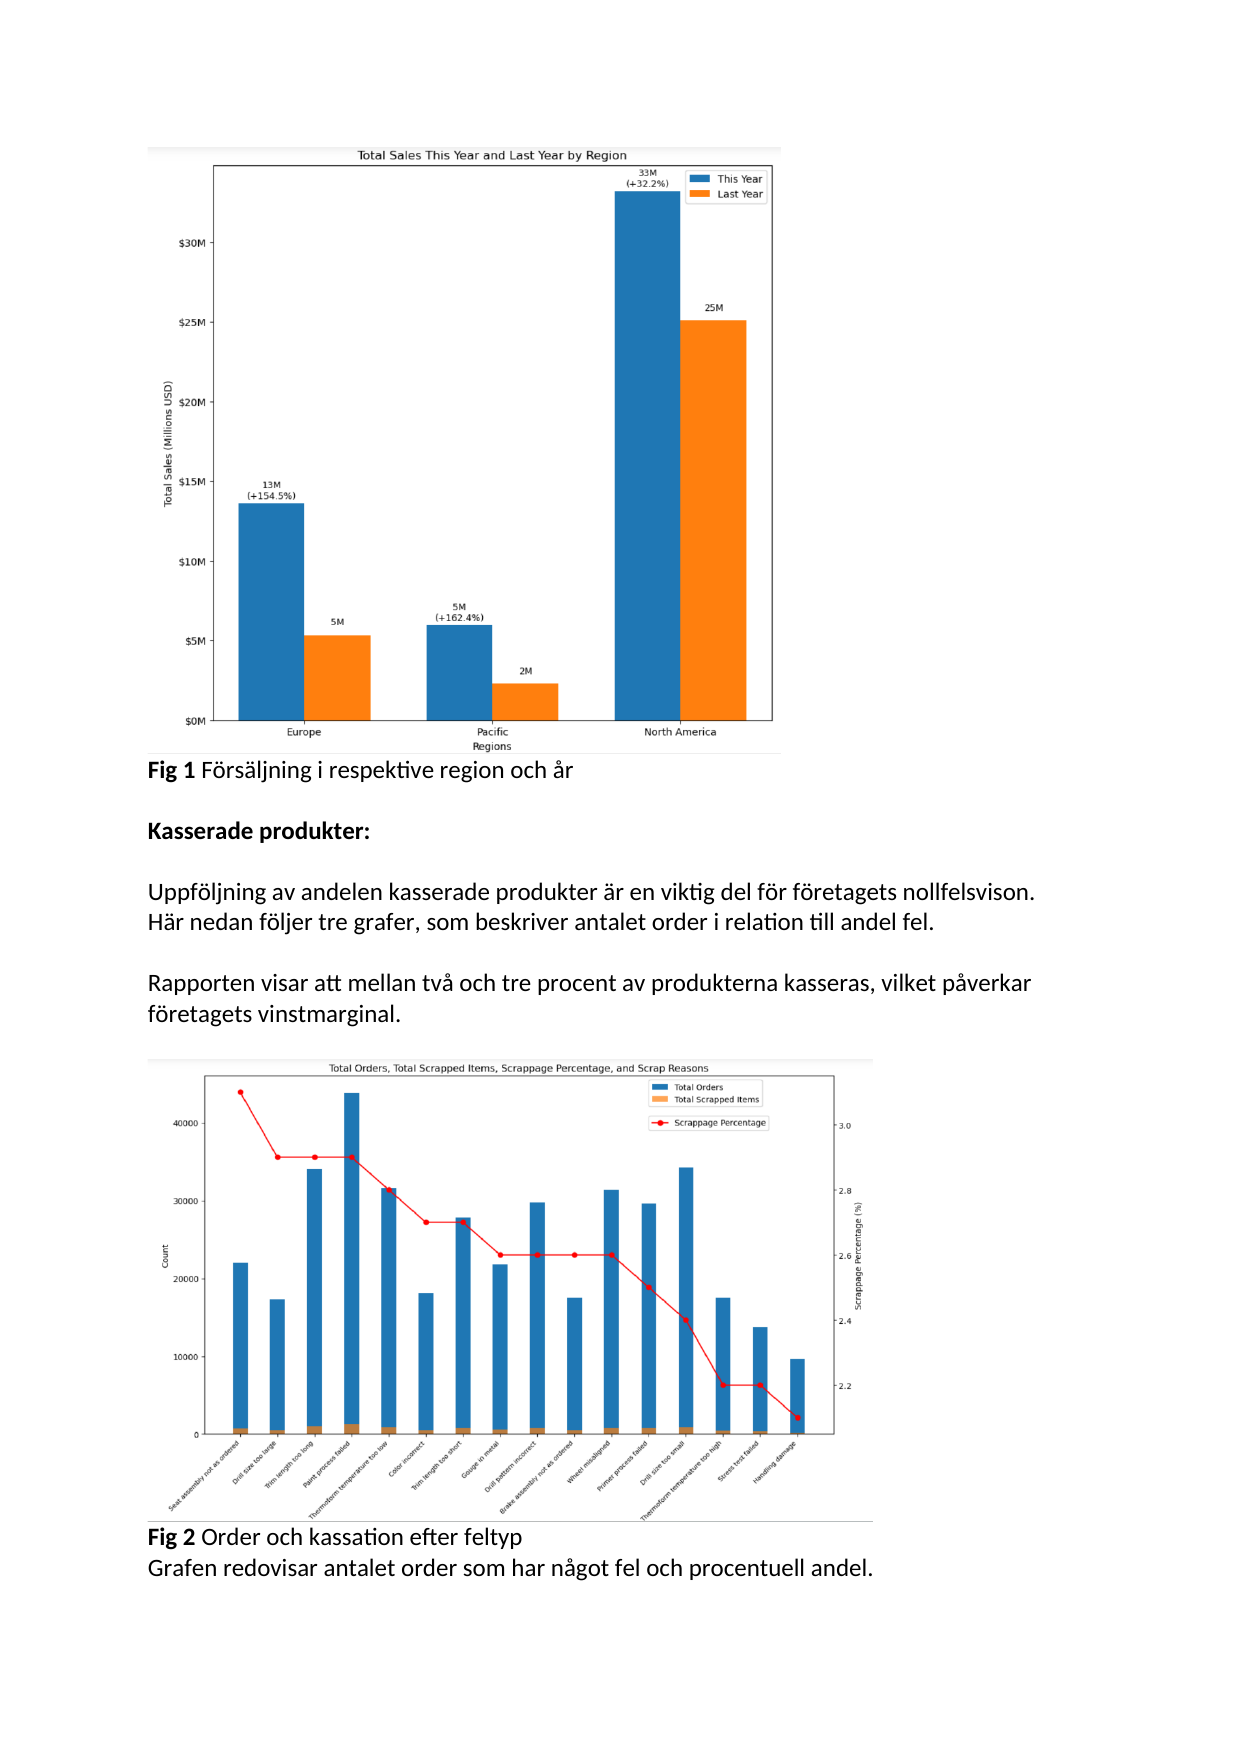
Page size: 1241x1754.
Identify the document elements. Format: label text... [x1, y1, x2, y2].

text Kasserade produkter: [148, 815, 1093, 876]
picture [147, 1059, 873, 1522]
text Uppföljning av andelen kasserade produkter är en viktig del för företagets nollfelsvison. [148, 876, 1093, 906]
text Här nedan följer tre grafer, som beskriver antalet order i relation till andel fel. [148, 906, 1093, 937]
text Grafen redovisar antalet order som har något fel och procentuell andel. [148, 1552, 1093, 1583]
picture [147, 147, 781, 754]
text Fig 1 Försäljning i respektive region och år [148, 754, 1093, 784]
text Rapporten visar att mellan två och tre procent av produkterna kasseras, vilket påverkar företagets vinstmarginal. [148, 967, 1093, 1028]
